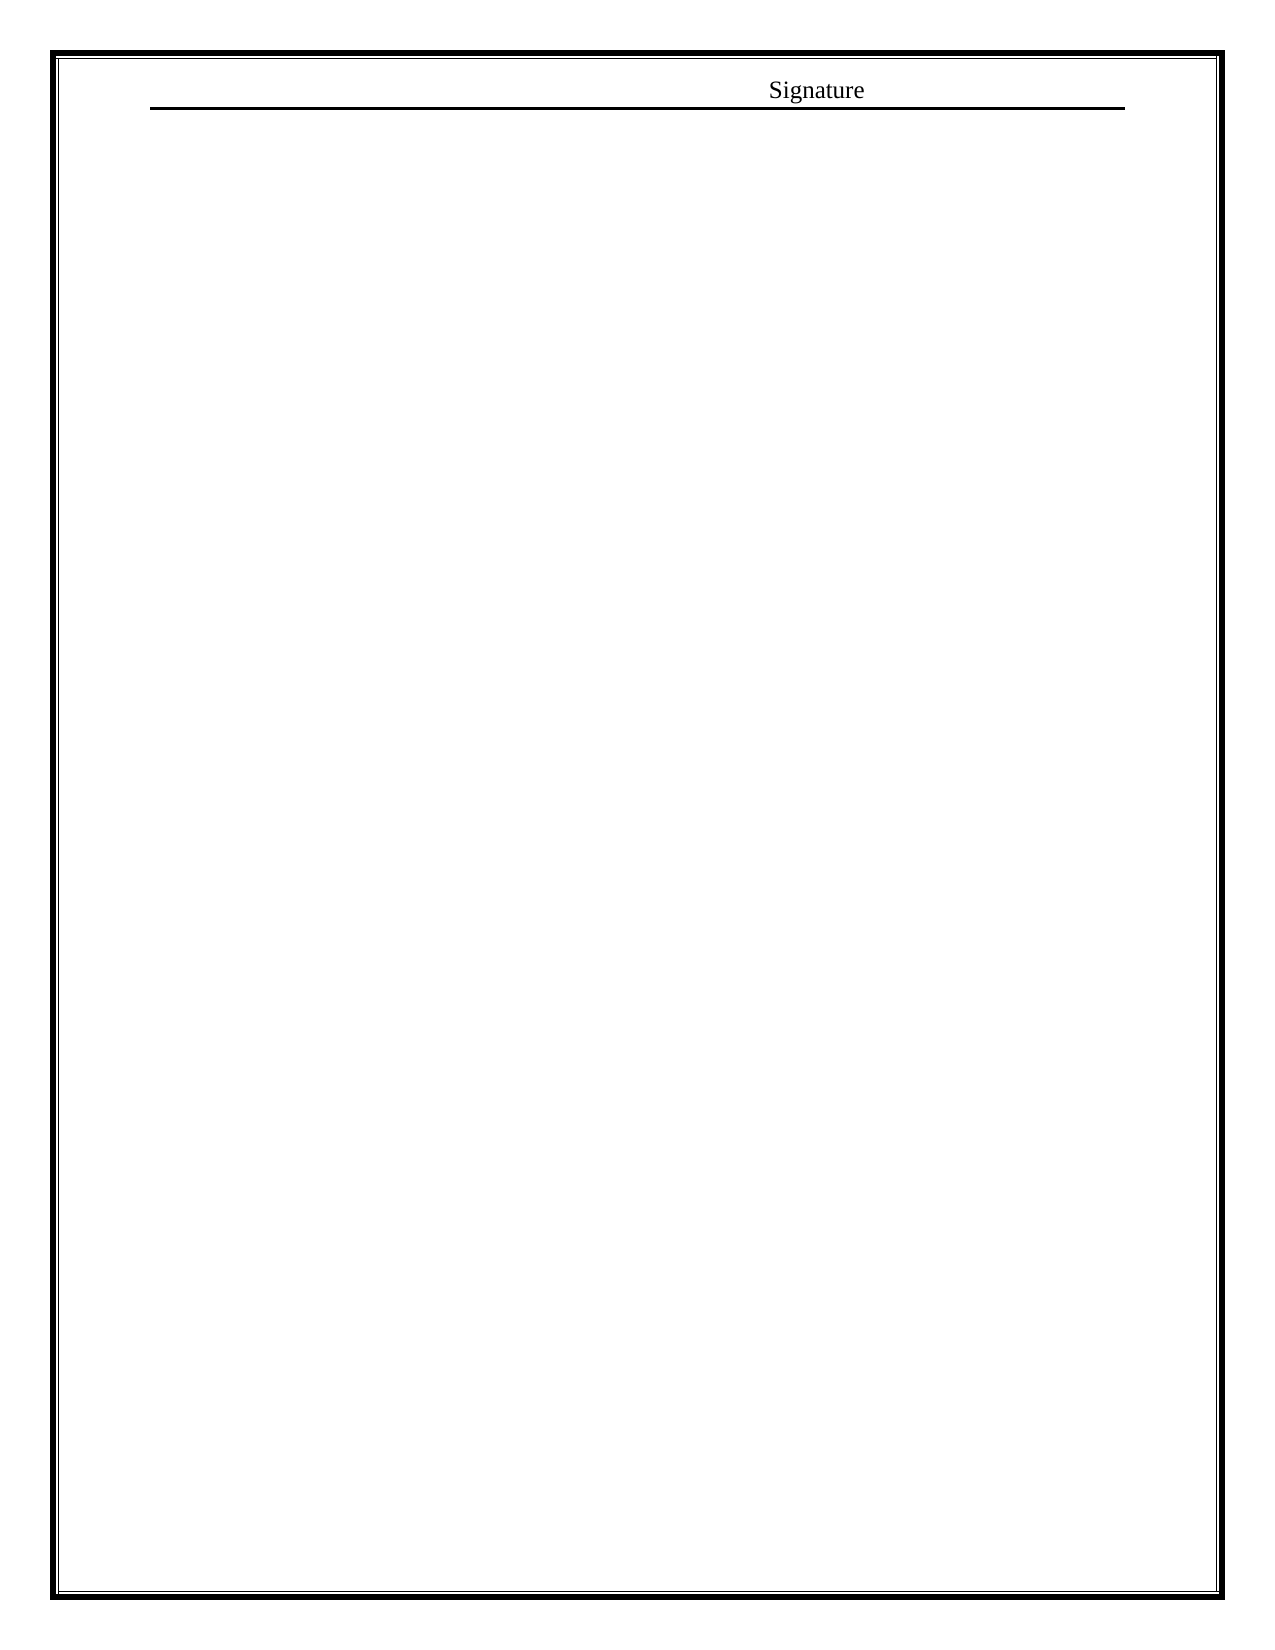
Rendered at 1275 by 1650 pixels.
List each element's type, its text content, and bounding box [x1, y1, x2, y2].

text Signature [150, 75, 1181, 104]
